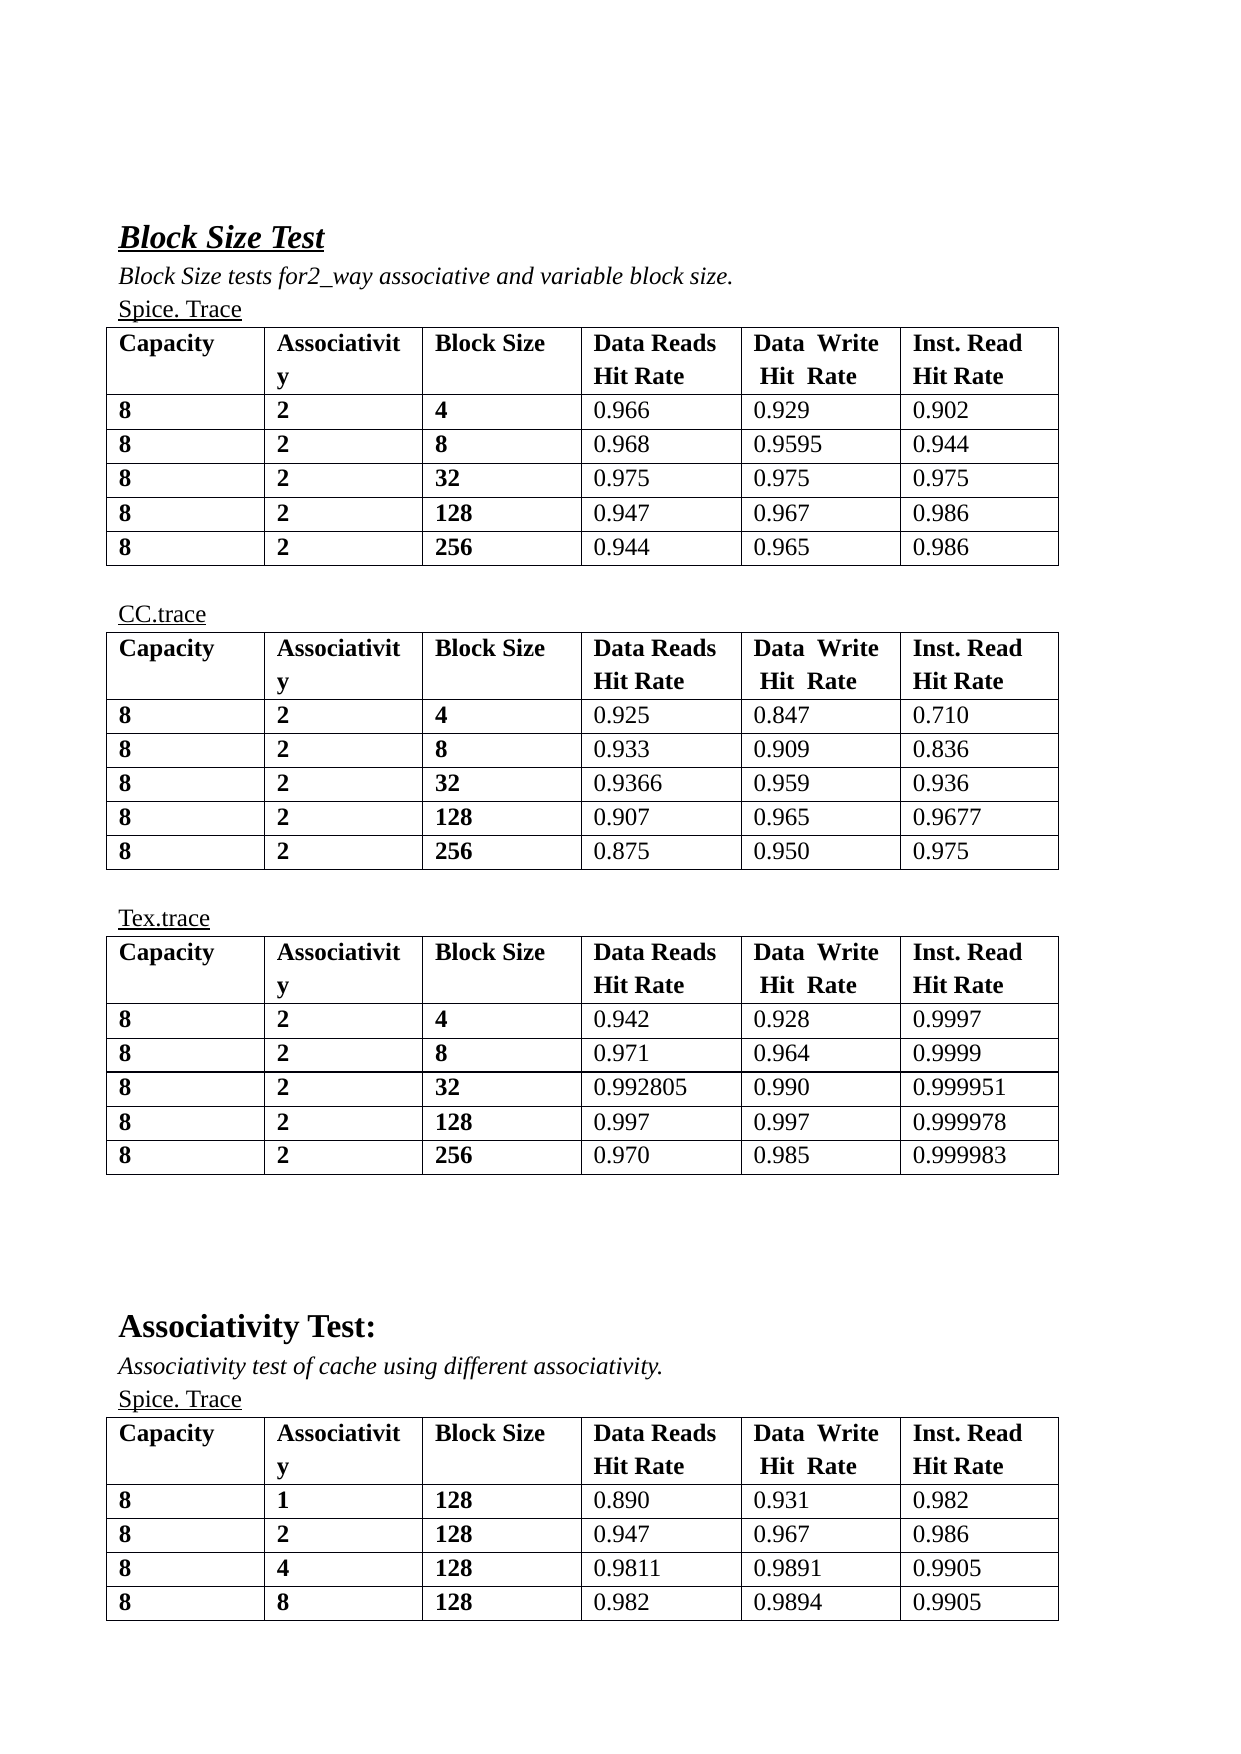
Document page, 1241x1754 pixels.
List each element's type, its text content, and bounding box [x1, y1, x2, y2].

table_cell 0.9891 [742, 1553, 900, 1586]
table_cell 128 [423, 802, 581, 835]
table_cell 2 [265, 532, 422, 565]
table_cell 0.970 [582, 1141, 741, 1174]
table_cell 0.986 [901, 532, 1058, 565]
table_cell 8 [107, 1004, 264, 1037]
table_cell 0.990 [742, 1073, 900, 1106]
table_cell 0.902 [901, 395, 1058, 428]
text CC.trace [118, 599, 1122, 627]
table_cell 1 [265, 1485, 422, 1518]
table_cell 8 [107, 1039, 264, 1071]
table_header Inst. Read Hit Rate [901, 937, 1058, 1003]
table_cell 0.966 [582, 395, 741, 428]
table_cell 8 [107, 1107, 264, 1139]
table_cell 0.936 [901, 768, 1058, 801]
text Associativity test of cache using different associativity. [118, 1351, 1122, 1379]
table_cell 4 [423, 395, 581, 428]
table_cell 0.982 [901, 1485, 1058, 1518]
table_cell 0.9677 [901, 802, 1058, 835]
table_cell 0.968 [582, 430, 741, 462]
table_cell 8 [107, 498, 264, 531]
table_header Capacity [107, 937, 264, 1003]
table_cell 8 [107, 464, 264, 497]
table_cell 32 [423, 768, 581, 801]
table_cell 0.986 [901, 1519, 1058, 1552]
table_header Data Reads Hit Rate [582, 937, 741, 1003]
table_header Capacity [107, 328, 264, 394]
table_cell 0.890 [582, 1485, 741, 1518]
table_cell 0.710 [901, 700, 1058, 733]
table_cell 2 [265, 1004, 422, 1037]
table_cell 2 [265, 734, 422, 767]
table_cell 0.944 [901, 430, 1058, 462]
table_cell 0.9999 [901, 1039, 1058, 1071]
table_cell 8 [107, 768, 264, 801]
table_cell 2 [265, 1141, 422, 1174]
table_cell 2 [265, 395, 422, 428]
table_cell 8 [423, 430, 581, 462]
table_cell 0.999978 [901, 1107, 1058, 1139]
table_cell 0.975 [901, 464, 1058, 497]
table_cell 128 [423, 1587, 581, 1620]
table_header Block Size [423, 328, 581, 394]
table_header Capacity [107, 1418, 264, 1484]
table_cell 0.975 [742, 464, 900, 497]
table_cell 0.982 [582, 1587, 741, 1620]
table_cell 8 [107, 1519, 264, 1552]
table_cell 0.931 [742, 1485, 900, 1518]
table_cell 0.9366 [582, 768, 741, 801]
table_cell 8 [107, 1141, 264, 1174]
table_header Capacity [107, 633, 264, 699]
table_cell 2 [265, 802, 422, 835]
table_cell 0.985 [742, 1141, 900, 1174]
table_header Data Reads Hit Rate [582, 1418, 741, 1484]
table_cell 8 [107, 836, 264, 869]
table_cell 0.836 [901, 734, 1058, 767]
table_cell 8 [107, 1587, 264, 1620]
table_cell 128 [423, 1519, 581, 1552]
table_cell 0.909 [742, 734, 900, 767]
table_cell 0.925 [582, 700, 741, 733]
table_cell 128 [423, 498, 581, 531]
table_cell 2 [265, 1519, 422, 1552]
table_cell 2 [265, 768, 422, 801]
table_cell 8 [107, 532, 264, 565]
table_header Block Size [423, 633, 581, 699]
table_cell 0.967 [742, 1519, 900, 1552]
table_cell 2 [265, 836, 422, 869]
table_header Block Size [423, 1418, 581, 1484]
table_cell 0.9811 [582, 1553, 741, 1586]
table_cell 0.9905 [901, 1587, 1058, 1620]
table_cell 0.997 [582, 1107, 741, 1139]
table_cell 0.965 [742, 532, 900, 565]
table_header Associativity [265, 937, 422, 1003]
table_cell 0.999983 [901, 1141, 1058, 1174]
table_header Data Reads Hit Rate [582, 328, 741, 394]
table_cell 8 [107, 802, 264, 835]
table_header Data Reads Hit Rate [582, 633, 741, 699]
table_cell 0.947 [582, 498, 741, 531]
table_cell 8 [265, 1587, 422, 1620]
table_cell 8 [107, 734, 264, 767]
table_cell 0.967 [742, 498, 900, 531]
table_cell 8 [423, 734, 581, 767]
table_cell 4 [265, 1553, 422, 1586]
table_cell 32 [423, 464, 581, 497]
table_cell 128 [423, 1485, 581, 1518]
table_cell 0.933 [582, 734, 741, 767]
table_header Associativity [265, 1418, 422, 1484]
table_cell 0.947 [582, 1519, 741, 1552]
text Spice. Trace [118, 294, 1122, 323]
table_header Data Write Hit Rate [742, 1418, 900, 1484]
table_cell 0.971 [582, 1039, 741, 1071]
table_cell 2 [265, 430, 422, 462]
table_cell 0.959 [742, 768, 900, 801]
table_header Inst. Read Hit Rate [901, 633, 1058, 699]
text Spice. Trace [118, 1384, 1122, 1413]
table_cell 256 [423, 532, 581, 565]
table_cell 0.975 [582, 464, 741, 497]
table_cell 8 [107, 700, 264, 733]
table_cell 4 [423, 1004, 581, 1037]
table_cell 0.975 [901, 836, 1058, 869]
table_header Block Size [423, 937, 581, 1003]
table_cell 0.907 [582, 802, 741, 835]
table_header Inst. Read Hit Rate [901, 328, 1058, 394]
table_cell 0.9894 [742, 1587, 900, 1620]
table_header Inst. Read Hit Rate [901, 1418, 1058, 1484]
table_cell 128 [423, 1107, 581, 1139]
table_cell 0.964 [742, 1039, 900, 1071]
table_cell 2 [265, 1107, 422, 1139]
table_cell 2 [265, 1073, 422, 1106]
table_header Associativity [265, 328, 422, 394]
table_cell 4 [423, 700, 581, 733]
table_cell 0.992805 [582, 1073, 741, 1106]
table_header Data Write Hit Rate [742, 328, 900, 394]
table_cell 8 [107, 430, 264, 462]
table_cell 0.950 [742, 836, 900, 869]
table_cell 0.847 [742, 700, 900, 733]
table_cell 2 [265, 700, 422, 733]
text Tex.trace [118, 903, 1122, 932]
text Block Size tests for2_way associative and variable block size. [118, 261, 1122, 290]
text Block Size Test [118, 217, 1122, 256]
table_header Data Write Hit Rate [742, 937, 900, 1003]
table_cell 256 [423, 836, 581, 869]
table_cell 0.997 [742, 1107, 900, 1139]
table_cell 0.9997 [901, 1004, 1058, 1037]
table_cell 0.9595 [742, 430, 900, 462]
table_cell 2 [265, 464, 422, 497]
table_cell 0.999951 [901, 1073, 1058, 1106]
table_cell 0.875 [582, 836, 741, 869]
table_cell 0.944 [582, 532, 741, 565]
table_cell 8 [423, 1039, 581, 1071]
table_cell 8 [107, 395, 264, 428]
table_cell 0.928 [742, 1004, 900, 1037]
table_cell 0.965 [742, 802, 900, 835]
table_header Associativity [265, 633, 422, 699]
table_header Data Write Hit Rate [742, 633, 900, 699]
table_cell 2 [265, 1039, 422, 1071]
table_cell 32 [423, 1073, 581, 1106]
table_cell 128 [423, 1553, 581, 1586]
table_cell 256 [423, 1141, 581, 1174]
table_cell 0.986 [901, 498, 1058, 531]
table_cell 0.929 [742, 395, 900, 428]
table_cell 2 [265, 498, 422, 531]
text Associativity Test: [118, 1307, 1122, 1345]
table_cell 8 [107, 1073, 264, 1106]
table_cell 0.942 [582, 1004, 741, 1037]
table_cell 0.9905 [901, 1553, 1058, 1586]
table_cell 8 [107, 1553, 264, 1586]
table_cell 8 [107, 1485, 264, 1518]
